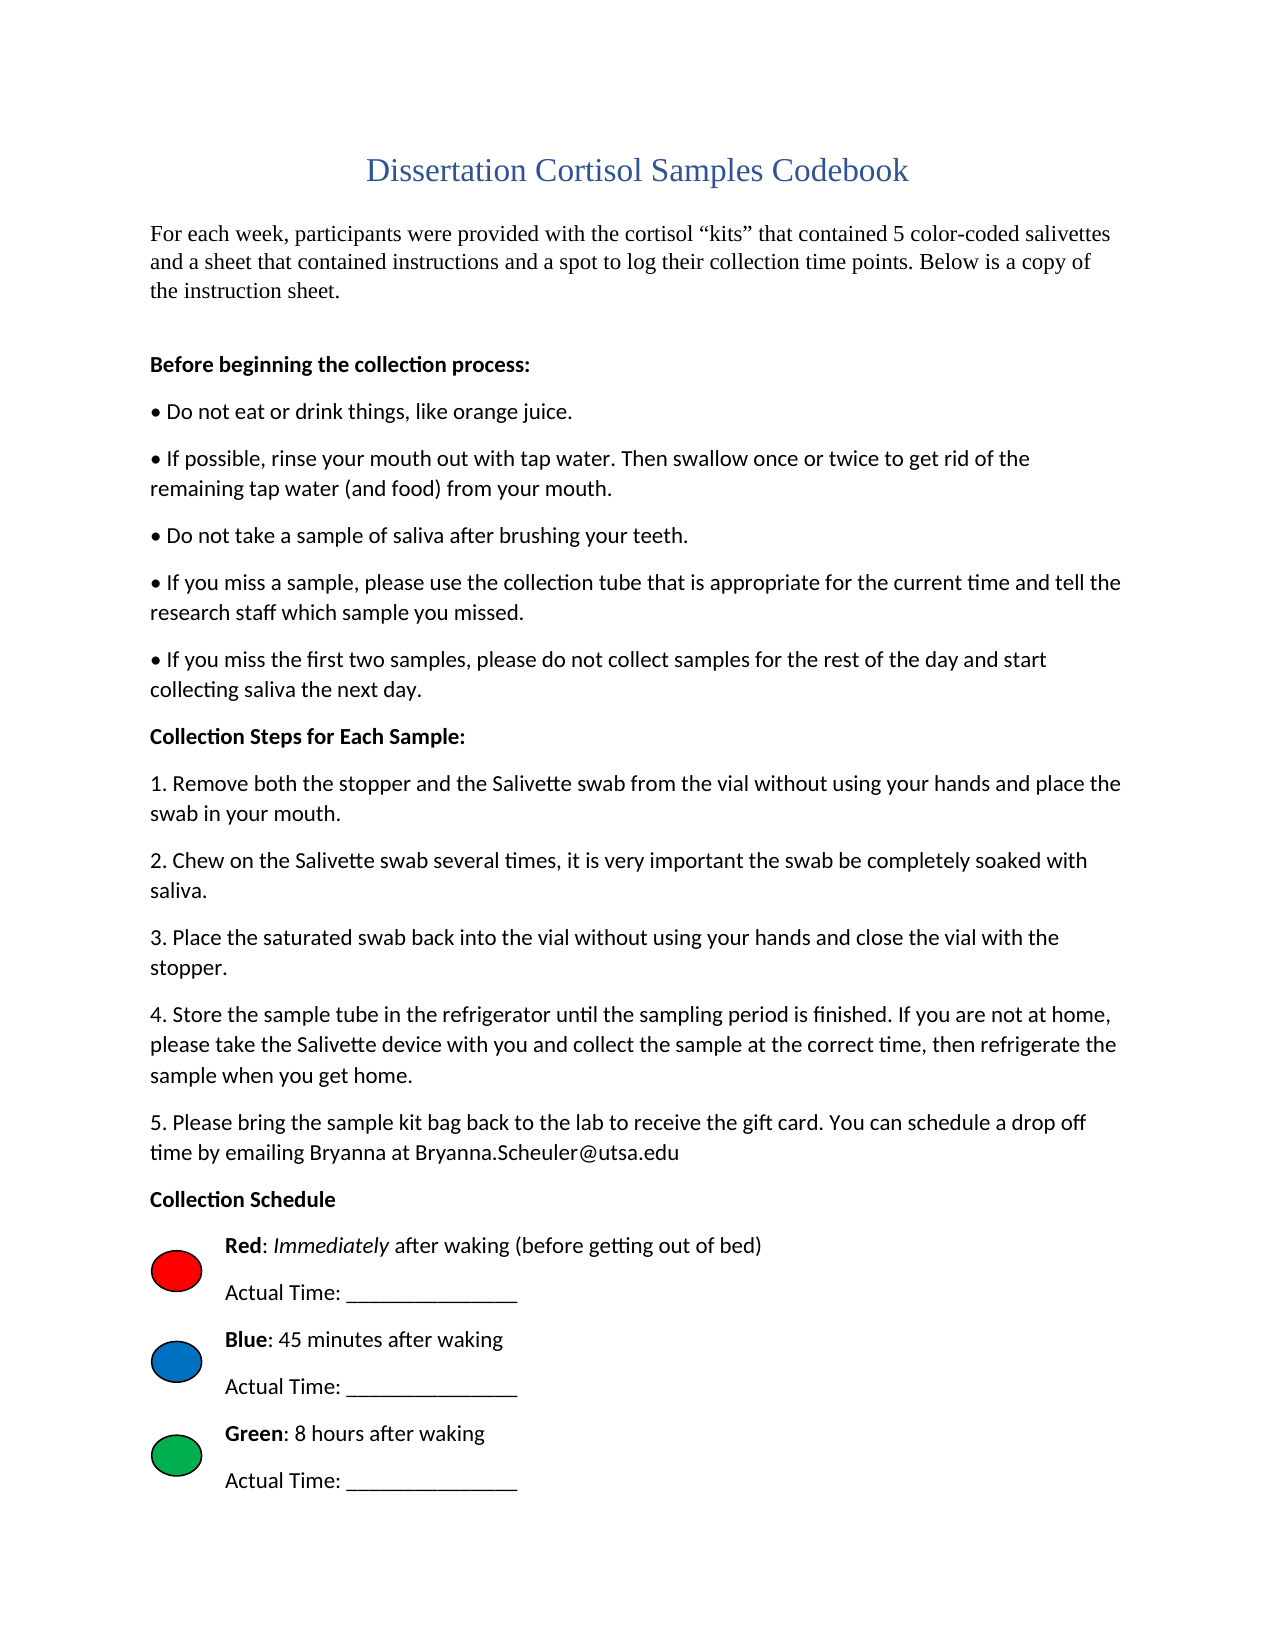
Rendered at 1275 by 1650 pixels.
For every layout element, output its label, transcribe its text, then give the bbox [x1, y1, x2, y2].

text Actual Time: _______________ [150, 1372, 1125, 1400]
text For each week, participants were provided with the cortisol “kits” that contained 5 color-coded salivettes and a sheet that contained instructions and a spot to log their collection time points. Below is a copy of the instruction sheet. [150, 220, 1125, 303]
text • If you miss a sample, please use the collection tube that is appropriate for the current time and tell the research staff which sample you missed. [150, 568, 1125, 626]
subtitle Dissertation Cortisol Samples Codebook [150, 150, 1125, 188]
text Collection Schedule [150, 1185, 1125, 1213]
text Actual Time: _______________ [150, 1278, 1125, 1306]
text Blue: 45 minutes after waking [150, 1325, 1125, 1353]
text 4. Store the sample tube in the refrigerator until the sampling period is finished. If you are not at home, please take the Salivette device with you and collect the sample at the correct time, then refrigerate the sample when you get home. [150, 1000, 1125, 1089]
text 2. Chew on the Salivette swab several times, it is very important the swab be completely soaked with saliva. [150, 846, 1125, 904]
text • Do not eat or drink things, like orange juice. [150, 397, 1125, 425]
text 5. Please bring the sample kit bag back to the lab to receive the gift card. You can schedule a drop off time by emailing Bryanna at Bryanna.Scheuler@utsa.edu [150, 1108, 1125, 1166]
text Red: Immediately after waking (before getting out of bed) [150, 1232, 1125, 1259]
text Collection Steps for Each Sample: [150, 722, 1125, 750]
text • If you miss the first two samples, please do not collect samples for the rest of the day and start collecting saliva the next day. [150, 645, 1125, 703]
text • If possible, rinse your mouth out with tap water. Then swallow once or twice to get rid of the remaining tap water (and food) from your mouth. [150, 444, 1125, 502]
text Before beginning the collection process: [150, 322, 1125, 378]
text Actual Time: _______________ [150, 1466, 1125, 1494]
text Green: 8 hours after waking [150, 1419, 1125, 1447]
text 1. Remove both the stopper and the Salivette swab from the vial without using your hands and place the swab in your mouth. [150, 769, 1125, 827]
text • Do not take a sample of saliva after brushing your teeth. [150, 521, 1125, 549]
text 3. Place the saturated swab back into the vial without using your hands and close the vial with the stopper. [150, 923, 1125, 981]
